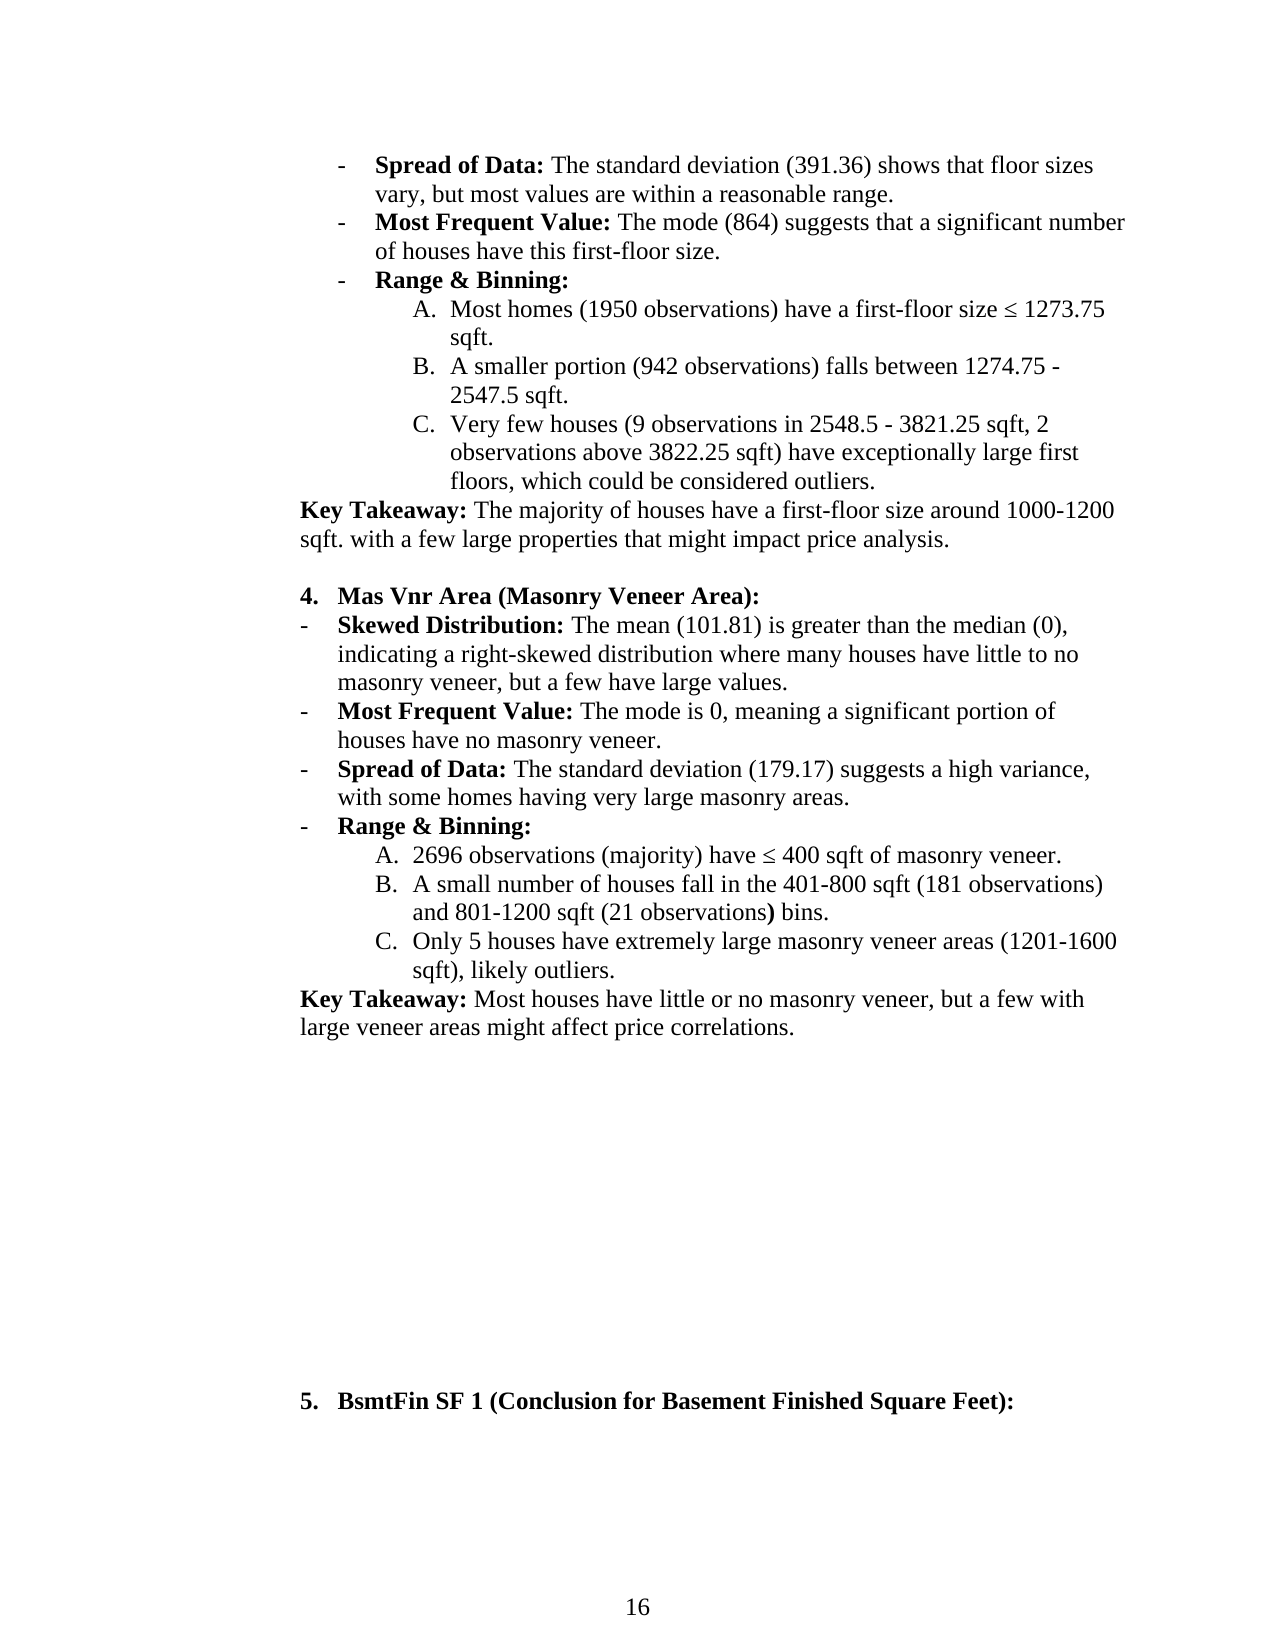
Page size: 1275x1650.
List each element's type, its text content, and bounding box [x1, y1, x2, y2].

list Skewed Distribution: The mean (101.81) is greater than the median (0), indicating a right-skewed distribution where many houses have little to no masonry veneer, but a few have large values. [300, 610, 1125, 696]
list Range & Binning: [337, 265, 1125, 294]
text Key Takeaway: Most houses have little or no masonry veneer, but a few with large veneer areas might affect price correlations. [300, 984, 1125, 1041]
list Mas Vnr Area (Masonry Veneer Area): [300, 581, 1125, 610]
list A small number of houses fall in the 401-800 sqft (181 observations) and 801-1200 sqft (21 observations) bins. [375, 869, 1125, 926]
list A smaller portion (942 observations) falls between 1274.75 - 2547.5 sqft. [412, 351, 1125, 409]
list Very few houses (9 observations in 2548.5 - 3821.25 sqft, 2 observations above 3822.25 sqft) have exceptionally large first floors, which could be considered outliers. [412, 409, 1125, 495]
list Spread of Data: The standard deviation (179.17) suggests a high variance, with some homes having very large masonry areas. [300, 754, 1125, 811]
list Most homes (1950 observations) have a first-floor size ≤ 1273.75 sqft. [412, 294, 1125, 351]
list Most Frequent Value: The mode is 0, meaning a significant portion of houses have no masonry veneer. [300, 696, 1125, 754]
list Spread of Data: The standard deviation (391.36) shows that floor sizes vary, but most values are within a reasonable range. [337, 150, 1125, 207]
list BsmtFin SF 1 (Conclusion for Basement Finished Square Feet): [300, 1386, 1125, 1415]
list Range & Binning: [300, 811, 1125, 840]
text Key Takeaway: The majority of houses have a first-floor size around 1000-1200 sqft. with a few large properties that might impact price analysis. [300, 495, 1125, 552]
list 2696 observations (majority) have ≤ 400 sqft of masonry veneer. [375, 840, 1125, 869]
list Most Frequent Value: The mode (864) suggests that a significant number of houses have this first-floor size. [337, 207, 1125, 265]
list Only 5 houses have extremely large masonry veneer areas (1201-1600 sqft), likely outliers. [375, 926, 1125, 984]
